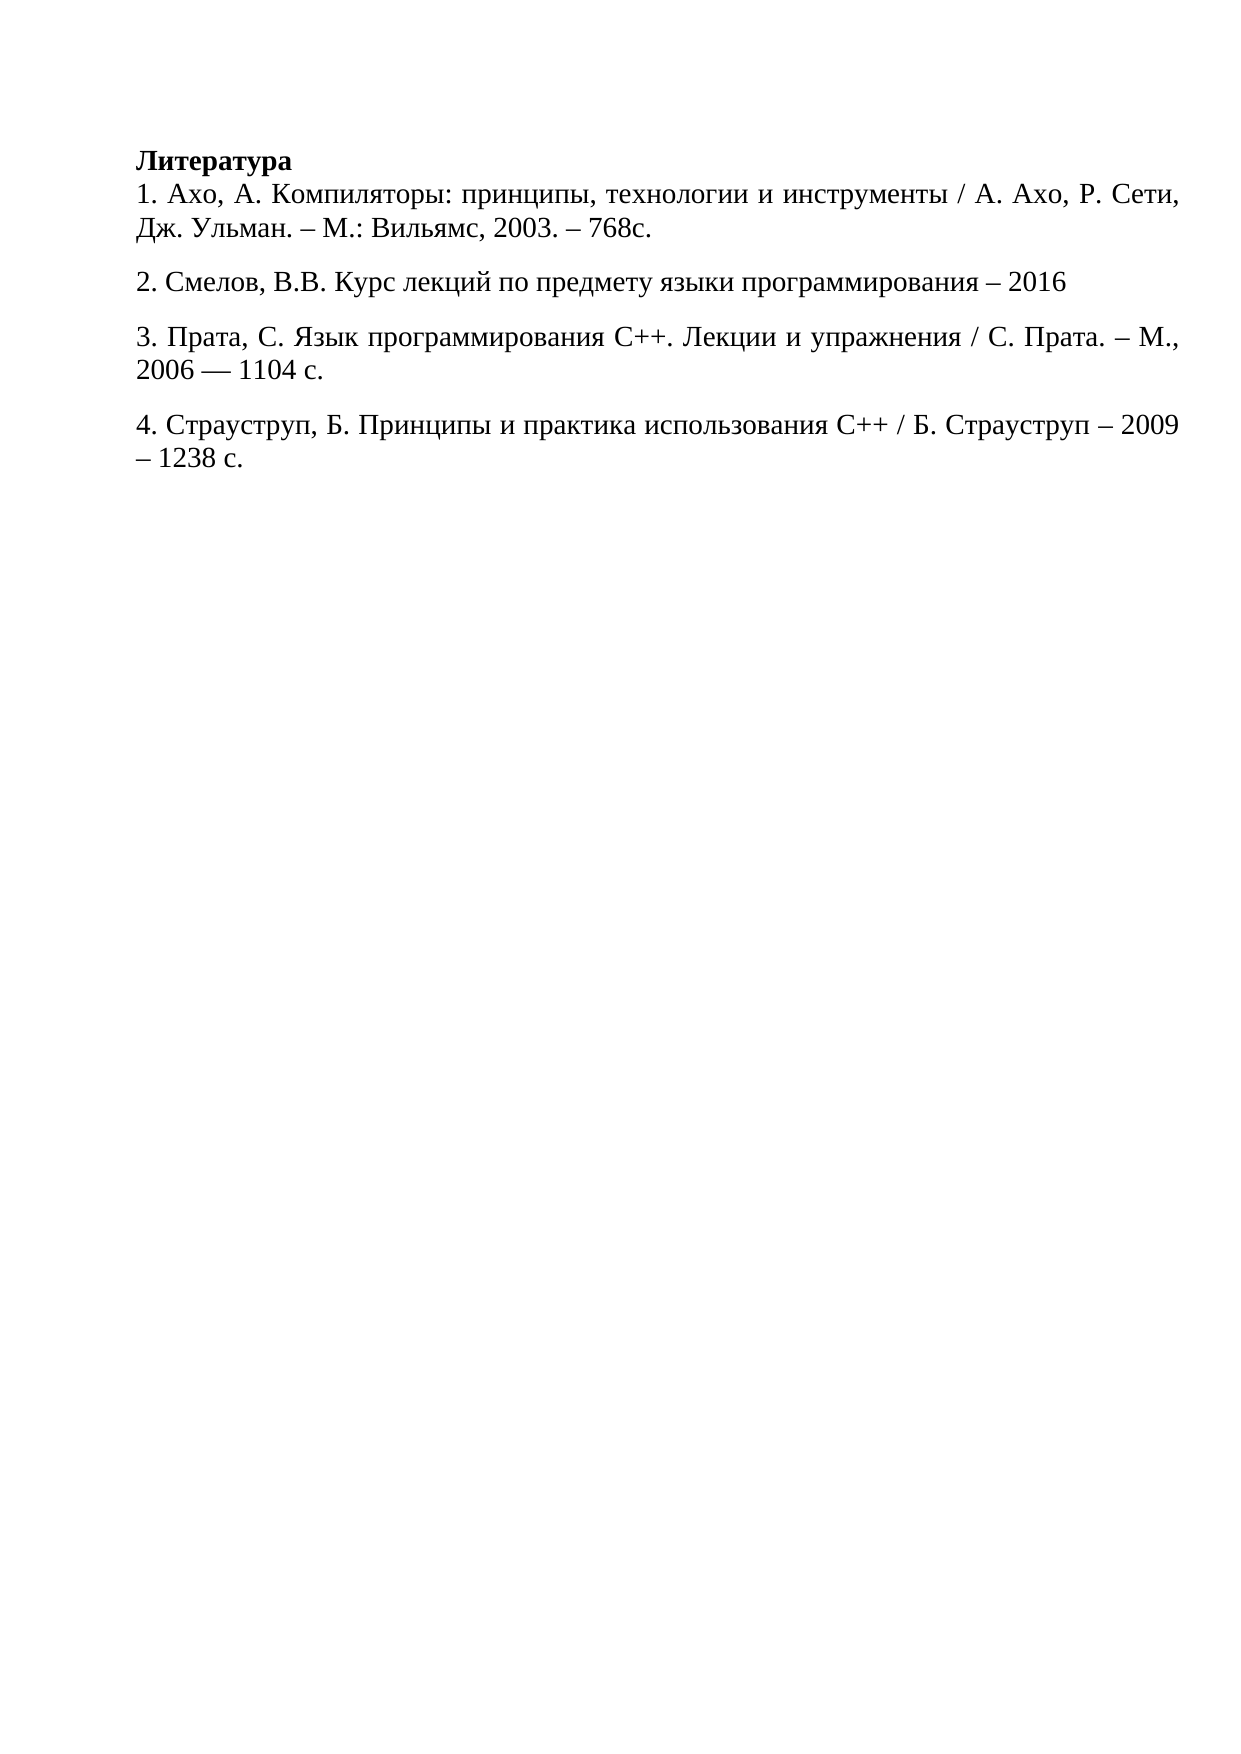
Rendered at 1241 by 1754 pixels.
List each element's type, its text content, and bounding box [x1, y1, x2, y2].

text 2. Смелов, В.В. Курс лекций по предмету языки программирования – 2016 [136, 264, 1181, 298]
text 3. Прата, С. Язык программирования С++. Лекции и упражнения / С. Прата. – М., 2006 — 1104 c. [136, 319, 1181, 386]
text 4. Страуструп, Б. Принципы и практика использования C++ / Б. Страуструп – 2009 – 1238 с. [136, 407, 1181, 474]
subtitle Литература [136, 143, 1181, 177]
text 1. Ахо, А. Компиляторы: принципы, технологии и инструменты / А. Ахо, Р. Сети, Дж. Ульман. – M.: Вильямс, 2003. – 768с. [136, 177, 1181, 244]
